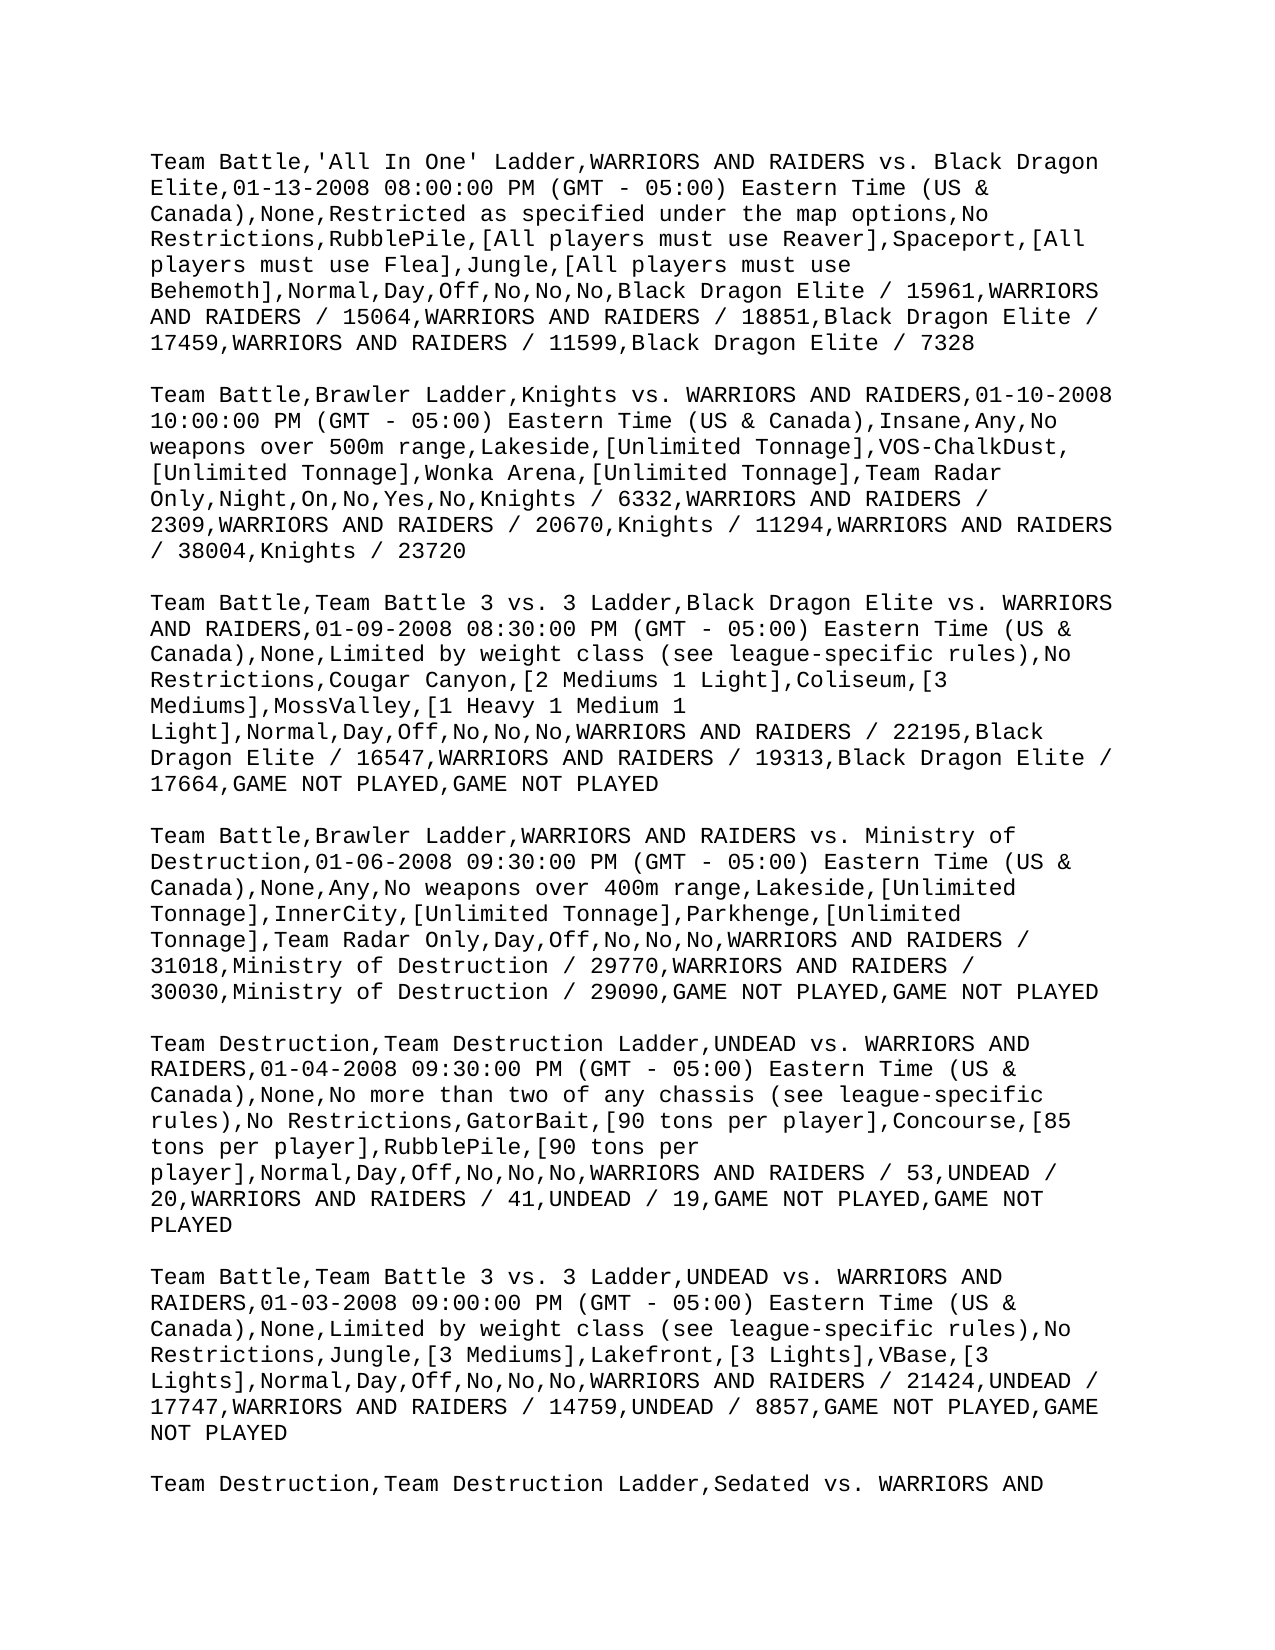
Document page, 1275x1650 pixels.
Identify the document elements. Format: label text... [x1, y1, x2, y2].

text Team Battle,Team Battle 3 vs. 3 Ladder,Black Dragon Elite vs. WARRIORS AND RAIDERS,01-09-2008 08:30:00 PM (GMT - 05:00) Eastern Time (US & Canada),None,Limited by weight class (see league-specific rules),No Restrictions,Cougar Canyon,[2 Mediums 1 Light],Coliseum,[3 Mediums],MossValley,[1 Heavy 1 Medium 1 Light],Normal,Day,Off,No,No,No,WARRIORS AND RAIDERS / 22195,Black Dragon Elite / 16547,WARRIORS AND RAIDERS / 19313,Black Dragon Elite / 17664,GAME NOT PLAYED,GAME NOT PLAYED [150, 591, 1125, 798]
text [150, 1473, 1125, 1499]
text Team Battle,Brawler Ladder,WARRIORS AND RAIDERS vs. Ministry of Destruction,01-06-2008 09:30:00 PM (GMT - 05:00) Eastern Time (US & Canada),None,Any,No weapons over 400m range,Lakeside,[Unlimited Tonnage],InnerCity,[Unlimited Tonnage],Parkhenge,[Unlimited Tonnage],Team Radar Only,Day,Off,No,No,No,WARRIORS AND RAIDERS / 31018,Ministry of Destruction / 29770,WARRIORS AND RAIDERS / 30030,Ministry of Destruction / 29090,GAME NOT PLAYED,GAME NOT PLAYED [150, 824, 1125, 1006]
text Team Battle,'All In One' Ladder,WARRIORS AND RAIDERS vs. Black Dragon Elite,01-13-2008 08:00:00 PM (GMT - 05:00) Eastern Time (US & Canada),None,Restricted as specified under the map options,No Restrictions,RubblePile,[All players must use Reaver],Spaceport,[All players must use Flea],Jungle,[All players must use Behemoth],Normal,Day,Off,No,No,No,Black Dragon Elite / 15961,WARRIORS AND RAIDERS / 15064,WARRIORS AND RAIDERS / 18851,Black Dragon Elite / 17459,WARRIORS AND RAIDERS / 11599,Black Dragon Elite / 7328 [150, 150, 1125, 357]
text Team Battle,Brawler Ladder,Knights vs. WARRIORS AND RAIDERS,01-10-2008 10:00:00 PM (GMT - 05:00) Eastern Time (US & Canada),Insane,Any,No weapons over 500m range,Lakeside,[Unlimited Tonnage],VOS-ChalkDust,[Unlimited Tonnage],Wonka Arena,[Unlimited Tonnage],Team Radar Only,Night,On,No,Yes,No,Knights / 6332,WARRIORS AND RAIDERS / 2309,WARRIORS AND RAIDERS / 20670,Knights / 11294,WARRIORS AND RAIDERS / 38004,Knights / 23720 [150, 383, 1125, 565]
text Team Battle,Team Battle 3 vs. 3 Ladder,UNDEAD vs. WARRIORS AND RAIDERS,01-03-2008 09:00:00 PM (GMT - 05:00) Eastern Time (US & Canada),None,Limited by weight class (see league-specific rules),No Restrictions,Jungle,[3 Mediums],Lakefront,[3 Lights],VBase,[3 Lights],Normal,Day,Off,No,No,No,WARRIORS AND RAIDERS / 21424,UNDEAD / 17747,WARRIORS AND RAIDERS / 14759,UNDEAD / 8857,GAME NOT PLAYED,GAME NOT PLAYED [150, 1265, 1125, 1447]
text Team Destruction,Team Destruction Ladder,UNDEAD vs. WARRIORS AND RAIDERS,01-04-2008 09:30:00 PM (GMT - 05:00) Eastern Time (US & Canada),None,No more than two of any chassis (see league-specific rules),No Restrictions,GatorBait,[90 tons per player],Concourse,[85 tons per player],RubblePile,[90 tons per player],Normal,Day,Off,No,No,No,WARRIORS AND RAIDERS / 53,UNDEAD / 20,WARRIORS AND RAIDERS / 41,UNDEAD / 19,GAME NOT PLAYED,GAME NOT PLAYED [150, 1032, 1125, 1239]
